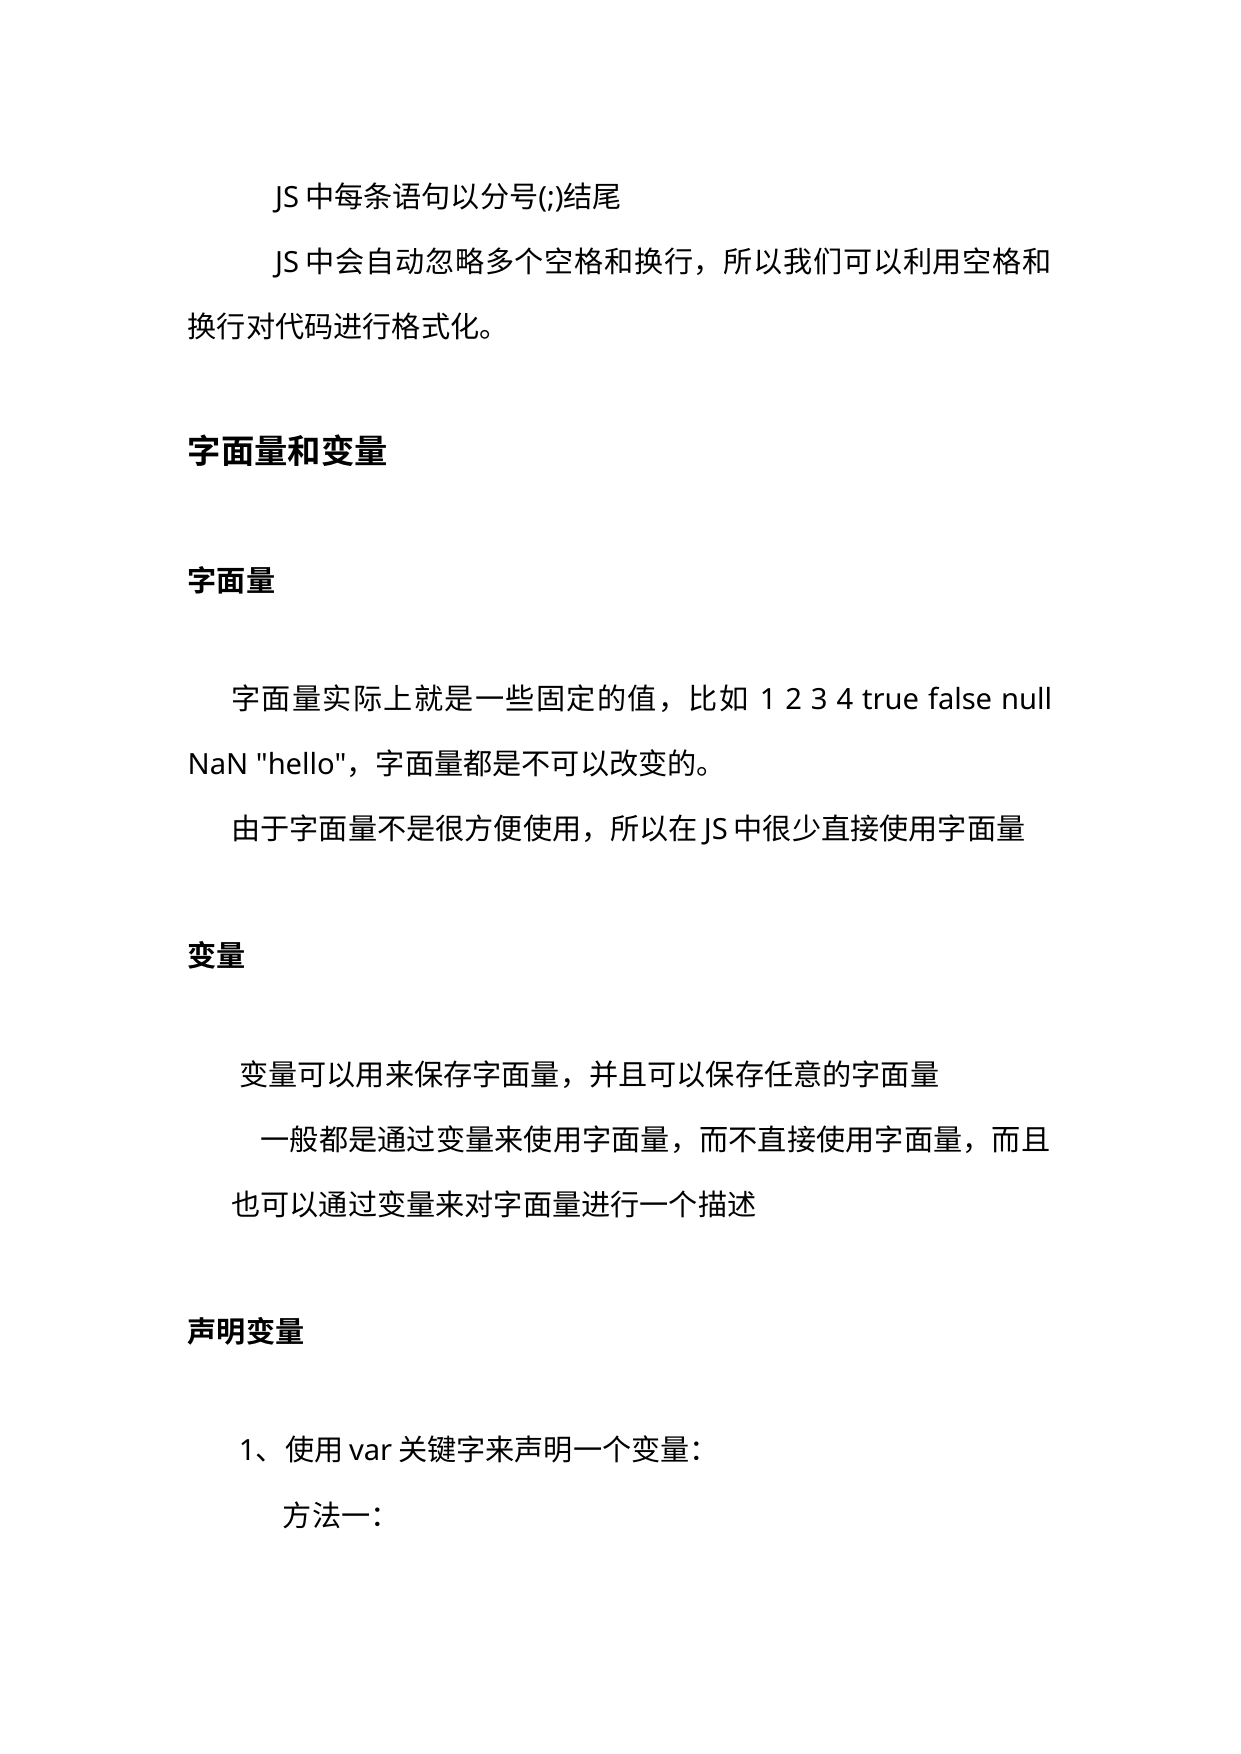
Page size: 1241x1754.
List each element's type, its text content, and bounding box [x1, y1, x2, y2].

text JS中每条语句以分号(;)结尾 [187, 162, 1053, 227]
text JS中会自动忽略多个空格和换行，所以我们可以利用空格和换行对代码进行格式化。 [187, 227, 1053, 357]
text 1、使用var关键字来声明一个变量： [187, 1416, 1053, 1481]
text 变量可以用来保存字面量，并且可以保存任意的字面量 [187, 1040, 1053, 1105]
subtitle 变量 [187, 921, 1053, 986]
subtitle 声明变量 [187, 1297, 1053, 1362]
text 由于字面量不是很方便使用，所以在JS中很少直接使用字面量 [187, 795, 1053, 860]
text 方法一： [187, 1481, 1053, 1546]
subtitle 字面量和变量 [187, 417, 1053, 482]
text 一般都是通过变量来使用字面量，而不直接使用字面量，而且也可以通过变量来对字面量进行一个描述 [231, 1105, 1053, 1235]
text 字面量实际上就是一些固定的值，比如 1 2 3 4 true false null NaN "hello"，字面量都是不可以改变的。 [187, 665, 1053, 795]
subtitle 字面量 [187, 546, 1053, 611]
